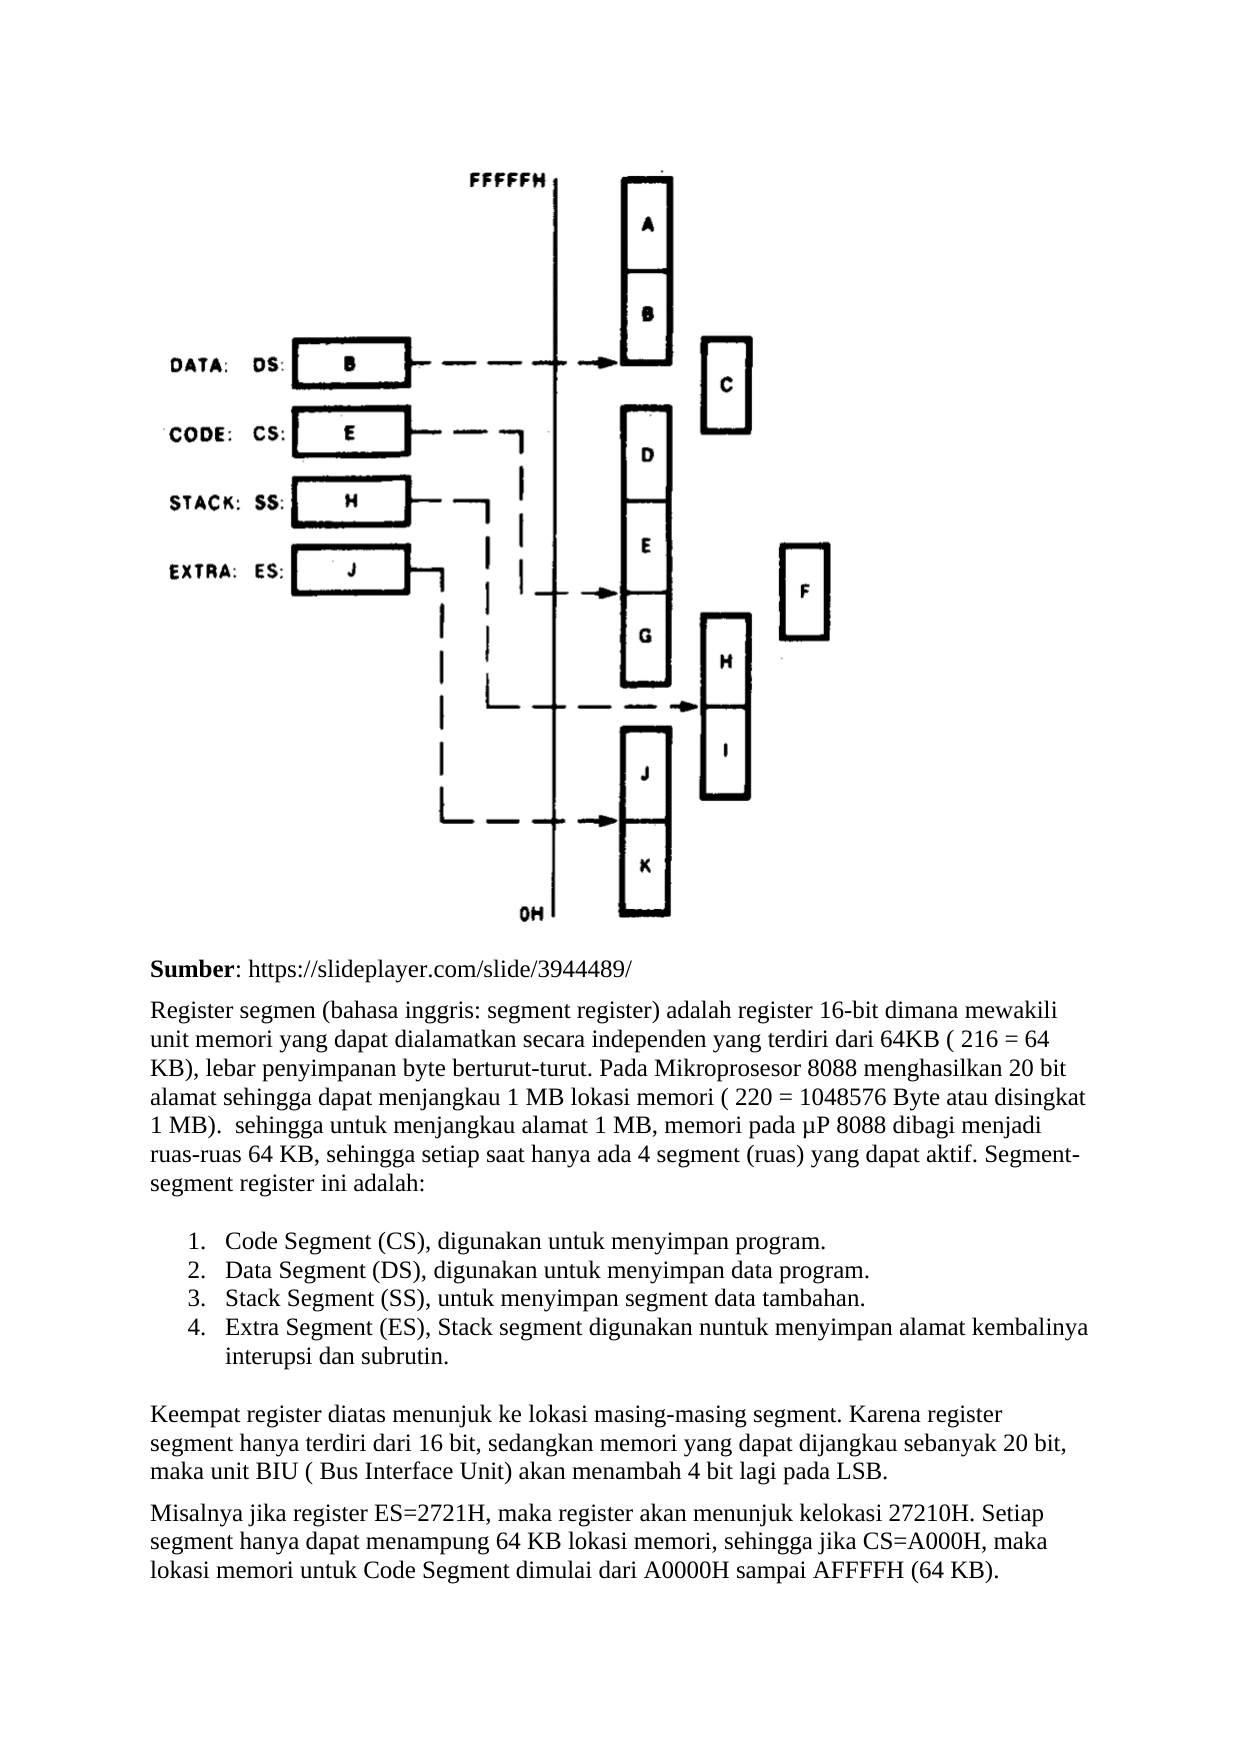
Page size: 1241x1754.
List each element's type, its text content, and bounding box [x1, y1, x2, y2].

text Misalnya jika register ES=2721H, maka register akan menunjuk kelokasi 27210H. Setiap segment hanya dapat menampung 64 KB lokasi memori, sehingga jika CS=A000H, maka lokasi memori untuk Code Segment dimulai dari A0000H sampai AFFFFH (64 KB). [150, 1498, 1090, 1584]
list Stack Segment (SS), untuk menyimpan segment data tambahan. [187, 1283, 1090, 1312]
picture [150, 150, 855, 942]
text Keempat register diatas menunjuk ke lokasi masing-masing segment. Karena register segment hanya terdiri dari 16 bit, sedangkan memori yang dapat dijangkau sebanyak 20 bit, maka unit BIU ( Bus Interface Unit) akan menambah 4 bit lagi pada LSB. [150, 1399, 1090, 1485]
list Code Segment (CS), digunakan untuk menyimpan program. [187, 1226, 1090, 1255]
text Sumber: https://slideplayer.com/slide/3944489/ [150, 954, 1090, 983]
text Register segmen (bahasa inggris: segment register) adalah register 16-bit dimana mewakili unit memori yang dapat dialamatkan secara independen yang terdiri dari 64KB ( 216 = 64 KB), lebar penyimpanan byte berturut-turut. Pada Mikroprosesor 8088 menghasilkan 20 bit alamat sehingga dapat menjangkau 1 MB lokasi memori ( 220 = 1048576 Byte atau disingkat 1 MB). sehingga untuk menjangkau alamat 1 MB, memori pada µP 8088 dibagi menjadi ruas-ruas 64 KB, sehingga setiap saat hanya ada 4 segment (ruas) yang dapat aktif. Segment-segment register ini adalah: [150, 996, 1090, 1197]
list Data Segment (DS), digunakan untuk menyimpan data program. [187, 1255, 1090, 1283]
list Extra Segment (ES), Stack segment digunakan nuntuk menyimpan alamat kembalinya interupsi dan subrutin. [187, 1312, 1090, 1370]
